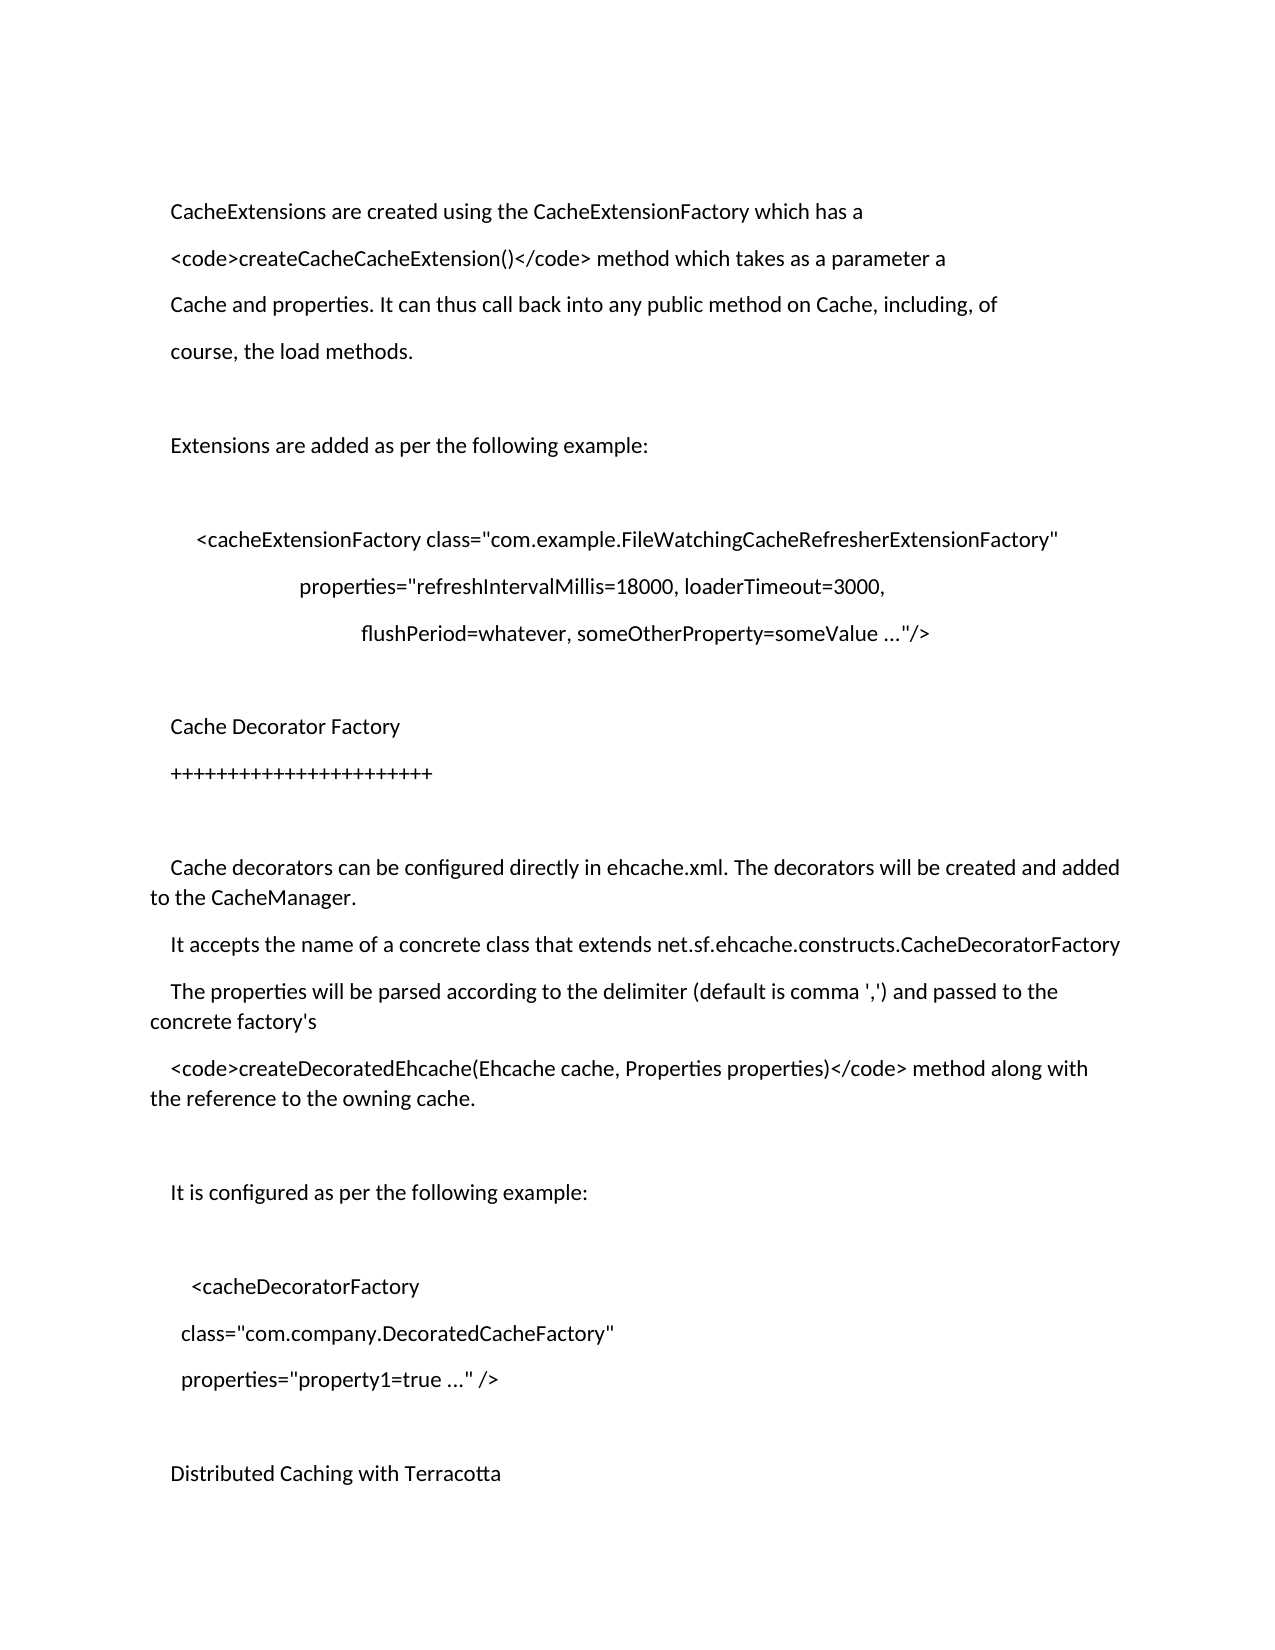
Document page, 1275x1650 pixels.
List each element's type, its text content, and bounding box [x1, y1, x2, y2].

text Cache Decorator Factory [150, 712, 1125, 741]
text <code>createDecoratedEhcache(Ehcache cache, Properties properties)</code> method along with the reference to the owning cache. [150, 1054, 1125, 1112]
text +++++++++++++++++++++++ [150, 759, 1125, 787]
text properties="refreshIntervalMillis=18000, loaderTimeout=3000, [150, 572, 1125, 600]
text <code>createCacheCacheExtension()</code> method which takes as a parameter a [150, 244, 1125, 272]
text properties="property1=true ..." /> [150, 1366, 1125, 1394]
text <cacheDecoratorFactory [150, 1272, 1125, 1300]
text Cache decorators can be configured directly in ehcache.xml. The decorators will be created and added to the CacheManager. [150, 853, 1125, 911]
text <cacheExtensionFactory class="com.example.FileWatchingCacheRefresherExtensionFactory" [150, 525, 1125, 553]
text course, the load methods. [150, 337, 1125, 366]
text Extensions are added as per the following example: [150, 431, 1125, 459]
text CacheExtensions are created using the CacheExtensionFactory which has a [150, 197, 1125, 225]
text Cache and properties. It can thus call back into any public method on Cache, including, of [150, 291, 1125, 319]
text class="com.company.DecoratedCacheFactory" [150, 1319, 1125, 1347]
text It is configured as per the following example: [150, 1178, 1125, 1206]
text flushPeriod=whatever, someOtherProperty=someValue ..."/> [150, 619, 1125, 647]
text It accepts the name of a concrete class that extends net.sf.ehcache.constructs.CacheDecoratorFactory [150, 930, 1125, 958]
text The properties will be parsed according to the delimiter (default is comma ',') and passed to the concrete factory's [150, 977, 1125, 1035]
text Distributed Caching with Terracotta [150, 1459, 1125, 1487]
